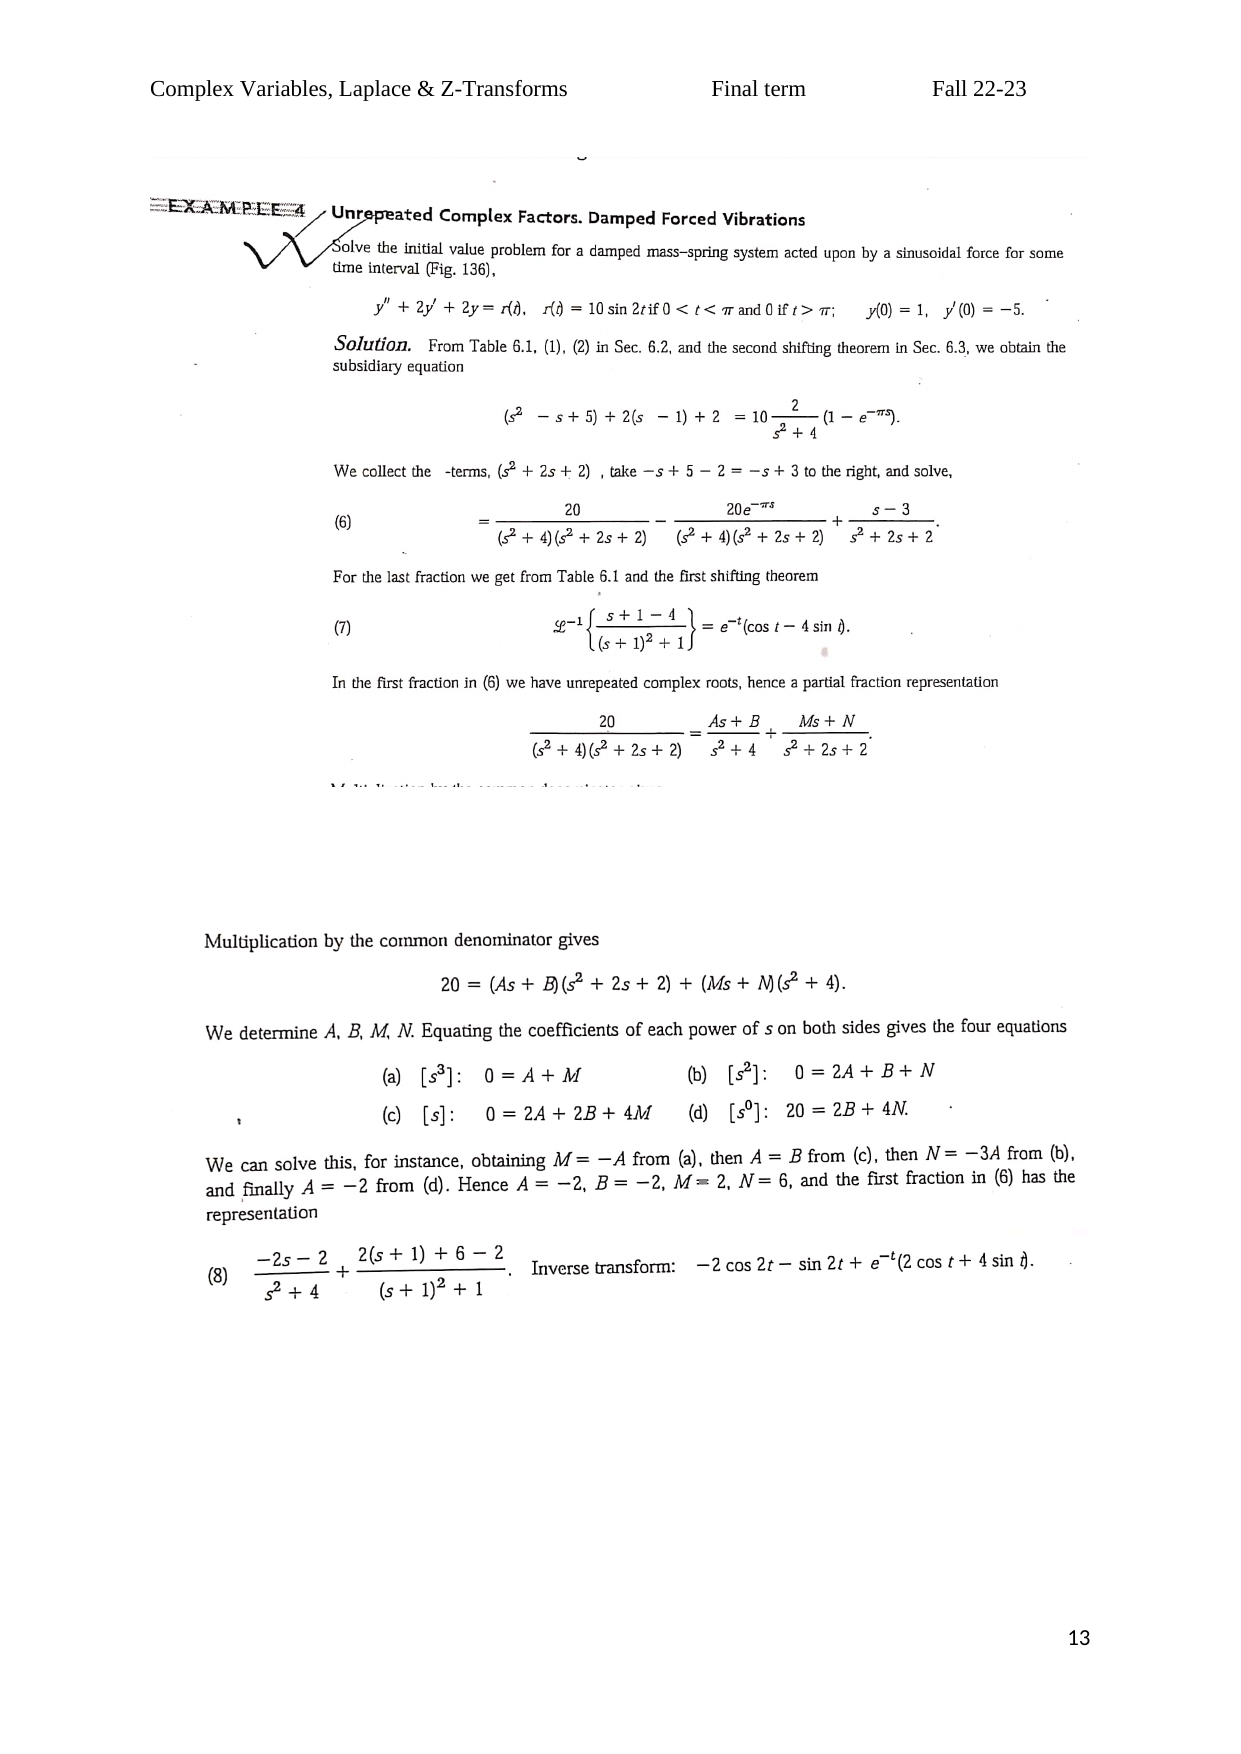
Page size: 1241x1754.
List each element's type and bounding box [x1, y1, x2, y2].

picture [150, 923, 1091, 1340]
picture [150, 157, 1091, 787]
